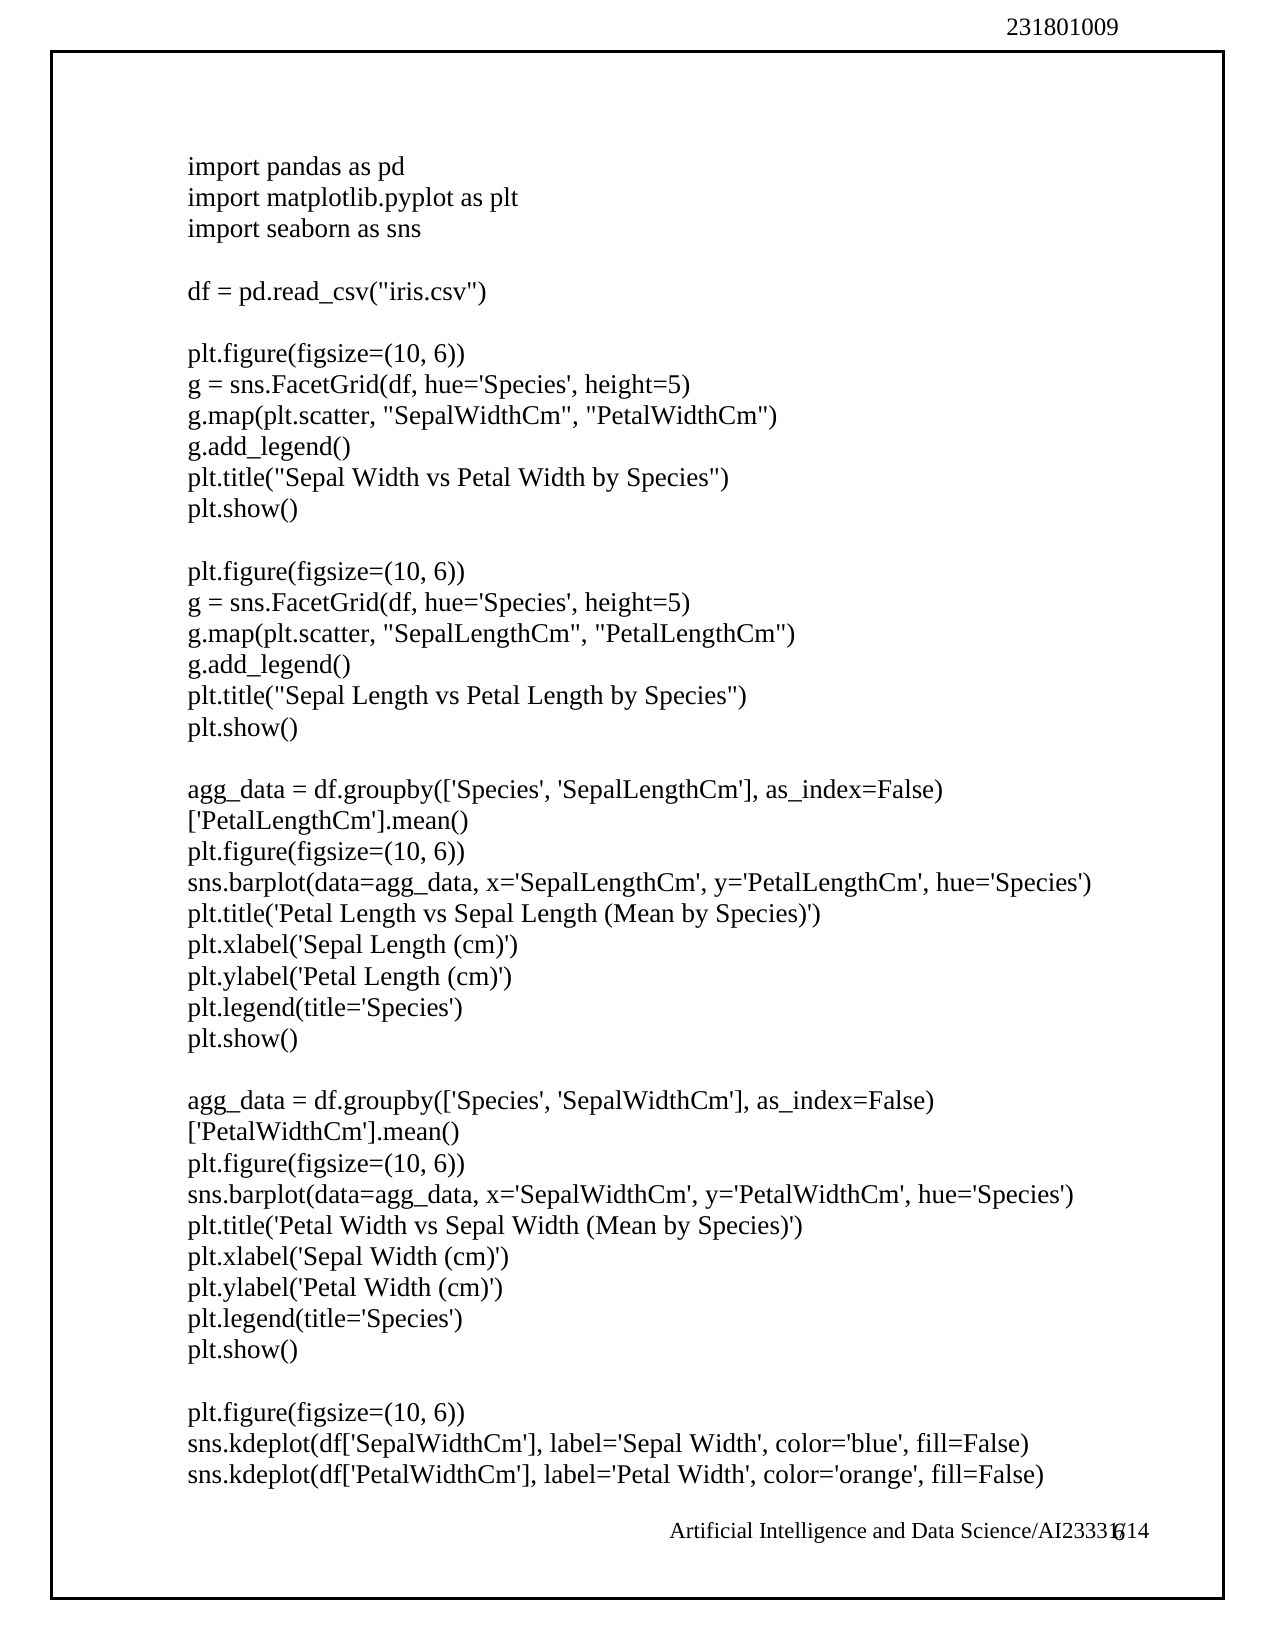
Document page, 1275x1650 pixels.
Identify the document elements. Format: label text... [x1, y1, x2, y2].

text plt.show() [187, 711, 1125, 742]
text plt.figure(figsize=(10, 6)) [187, 555, 1125, 586]
text plt.show() [187, 1333, 1125, 1365]
text plt.legend(title='Species') [187, 1302, 1125, 1333]
text plt.show() [187, 493, 1125, 524]
text plt.figure(figsize=(10, 6)) [187, 337, 1125, 368]
text import seaborn as sns [187, 212, 1125, 243]
text plt.figure(figsize=(10, 6)) [187, 1147, 1125, 1178]
text plt.ylabel('Petal Length (cm)') [187, 960, 1125, 991]
text agg_data = df.groupby(['Species', 'SepalWidthCm'], as_index=False)['PetalWidthCm'].mean() [187, 1084, 1125, 1147]
text agg_data = df.groupby(['Species', 'SepalLengthCm'], as_index=False)['PetalLengthCm'].mean() [187, 773, 1125, 835]
text sns.barplot(data=agg_data, x='SepalWidthCm', y='PetalWidthCm', hue='Species') [187, 1178, 1125, 1209]
text g = sns.FacetGrid(df, hue='Species', height=5) [187, 368, 1125, 399]
text g.map(plt.scatter, "SepalWidthCm", "PetalWidthCm") [187, 399, 1125, 430]
text plt.show() [187, 1022, 1125, 1053]
text sns.barplot(data=agg_data, x='SepalLengthCm', y='PetalLengthCm', hue='Species') [187, 866, 1125, 897]
text plt.title('Petal Width vs Sepal Width (Mean by Species)') [187, 1209, 1125, 1240]
text plt.title('Petal Length vs Sepal Length (Mean by Species)') [187, 897, 1125, 929]
text plt.ylabel('Petal Width (cm)') [187, 1271, 1125, 1302]
text import matplotlib.pyplot as plt [187, 181, 1125, 212]
text plt.figure(figsize=(10, 6)) [187, 1396, 1125, 1427]
text plt.title("Sepal Width vs Petal Width by Species") [187, 461, 1125, 493]
text plt.xlabel('Sepal Length (cm)') [187, 929, 1125, 960]
text plt.figure(figsize=(10, 6)) [187, 835, 1125, 866]
text import pandas as pd [187, 150, 1125, 181]
text plt.legend(title='Species') [187, 991, 1125, 1022]
text plt.title("Sepal Length vs Petal Length by Species") [187, 679, 1125, 711]
text df = pd.read_csv("iris.csv") [187, 274, 1125, 306]
text g.add_legend() [187, 648, 1125, 679]
text g.add_legend() [187, 430, 1125, 461]
text g = sns.FacetGrid(df, hue='Species', height=5) [187, 586, 1125, 617]
text g.map(plt.scatter, "SepalLengthCm", "PetalLengthCm") [187, 617, 1125, 648]
text sns.kdeplot(df['SepalWidthCm'], label='Sepal Width', color='blue', fill=False) [187, 1427, 1125, 1458]
text plt.xlabel('Sepal Width (cm)') [187, 1240, 1125, 1271]
text sns.kdeplot(df['PetalWidthCm'], label='Petal Width', color='orange', fill=False) [187, 1458, 1125, 1489]
